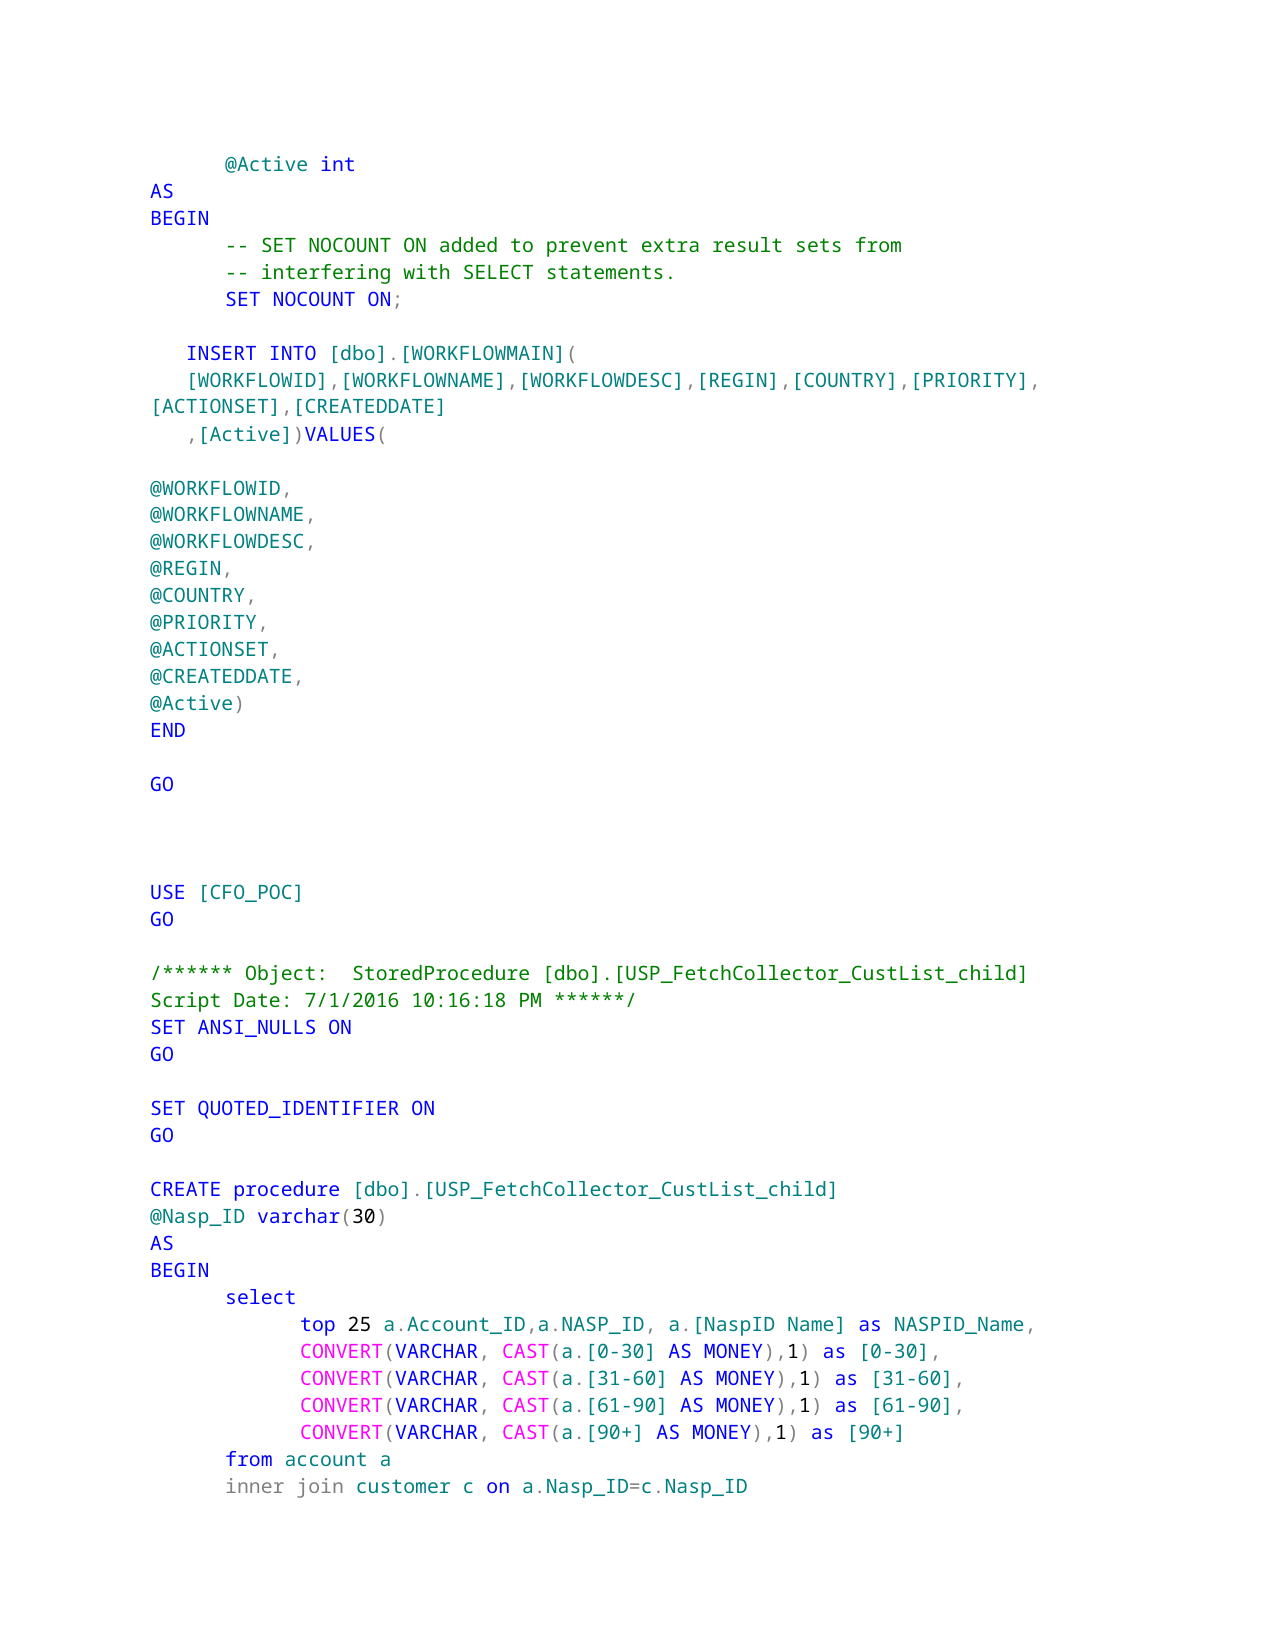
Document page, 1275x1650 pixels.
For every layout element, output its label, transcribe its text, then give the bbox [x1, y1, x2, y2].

text @WORKFLOWNAME, [150, 501, 1125, 528]
text from account a [150, 1445, 1125, 1472]
text @PRIORITY, [150, 609, 1125, 636]
text CONVERT(VARCHAR, CAST(a.[31-60] AS MONEY),1) as [31-60], [150, 1364, 1125, 1391]
text SET QUOTED_IDENTIFIER ON [150, 1094, 1125, 1121]
text [WORKFLOWID],[WORKFLOWNAME],[WORKFLOWDESC],[REGIN],[COUNTRY],[PRIORITY],[ACTIONSET],[CREATEDDATE] [150, 366, 1125, 420]
text select [150, 1283, 1125, 1310]
text @REGIN, [150, 555, 1125, 582]
text USE [CFO_POC] [150, 878, 1125, 905]
text -- interfering with SELECT statements. [150, 258, 1125, 285]
text GO [150, 1040, 1125, 1067]
text BEGIN [150, 204, 1125, 231]
text @ACTIONSET, [150, 636, 1125, 663]
text top 25 a.Account_ID,a.NASP_ID, a.[NaspID Name] as NASPID_Name, [150, 1310, 1125, 1337]
text CONVERT(VARCHAR, CAST(a.[90+] AS MONEY),1) as [90+] [150, 1418, 1125, 1445]
text @COUNTRY, [150, 582, 1125, 609]
text GO [150, 771, 1125, 797]
text -- SET NOCOUNT ON added to prevent extra result sets from [150, 231, 1125, 258]
text @CREATEDDATE, [150, 663, 1125, 689]
text CONVERT(VARCHAR, CAST(a.[61-90] AS MONEY),1) as [61-90], [150, 1391, 1125, 1418]
text /****** Object: StoredProcedure [dbo].[USP_FetchCollector_CustList_child] Script Date: 7/1/2016 10:16:18 PM ******/ [150, 959, 1125, 1013]
text @Nasp_ID varchar(30) [150, 1202, 1125, 1229]
text GO [150, 1121, 1125, 1148]
text inner join customer c on a.Nasp_ID=c.Nasp_ID [150, 1472, 1125, 1499]
text @WORKFLOWDESC, [150, 528, 1125, 555]
text SET NOCOUNT ON; [150, 285, 1125, 312]
text AS [150, 1229, 1125, 1256]
text SET ANSI_NULLS ON [150, 1013, 1125, 1040]
text @WORKFLOWID, [150, 474, 1125, 501]
text INSERT INTO [dbo].[WORKFLOWMAIN]( [150, 339, 1125, 366]
text AS [150, 177, 1125, 204]
text @Active int [150, 150, 1125, 177]
text GO [150, 905, 1125, 932]
text BEGIN [150, 1256, 1125, 1283]
text ,[Active])VALUES( [150, 420, 1125, 447]
text END [150, 717, 1125, 743]
text CONVERT(VARCHAR, CAST(a.[0-30] AS MONEY),1) as [0-30], [150, 1337, 1125, 1364]
text @Active) [150, 689, 1125, 717]
text CREATE procedure [dbo].[USP_FetchCollector_CustList_child] [150, 1175, 1125, 1202]
